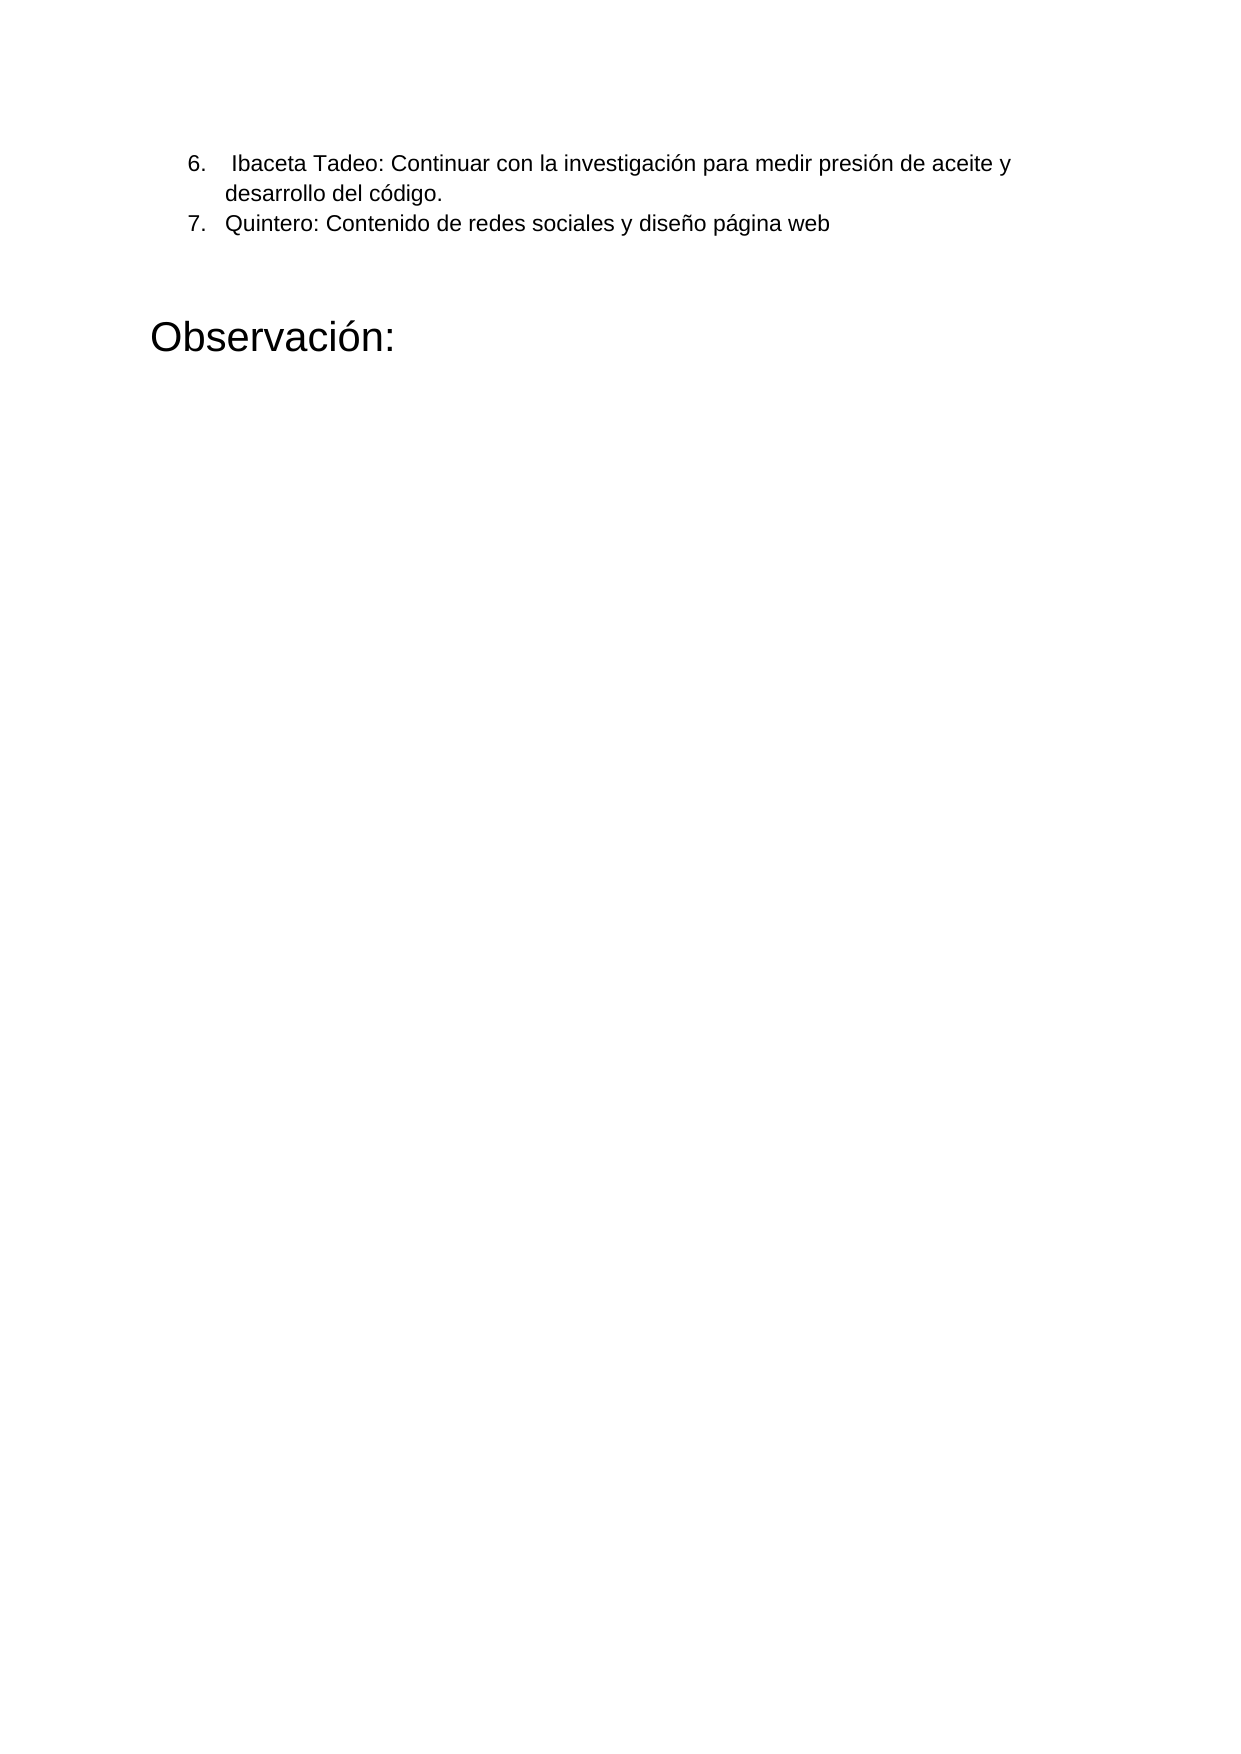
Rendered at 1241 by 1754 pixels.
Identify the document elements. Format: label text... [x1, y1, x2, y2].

subtitle Observación: [150, 312, 1090, 360]
list Quintero: Contenido de redes sociales y diseño página web [187, 210, 1090, 237]
list Ibaceta Tadeo: Continuar con la investigación para medir presión de aceite y desarrollo del código. [187, 150, 1090, 207]
